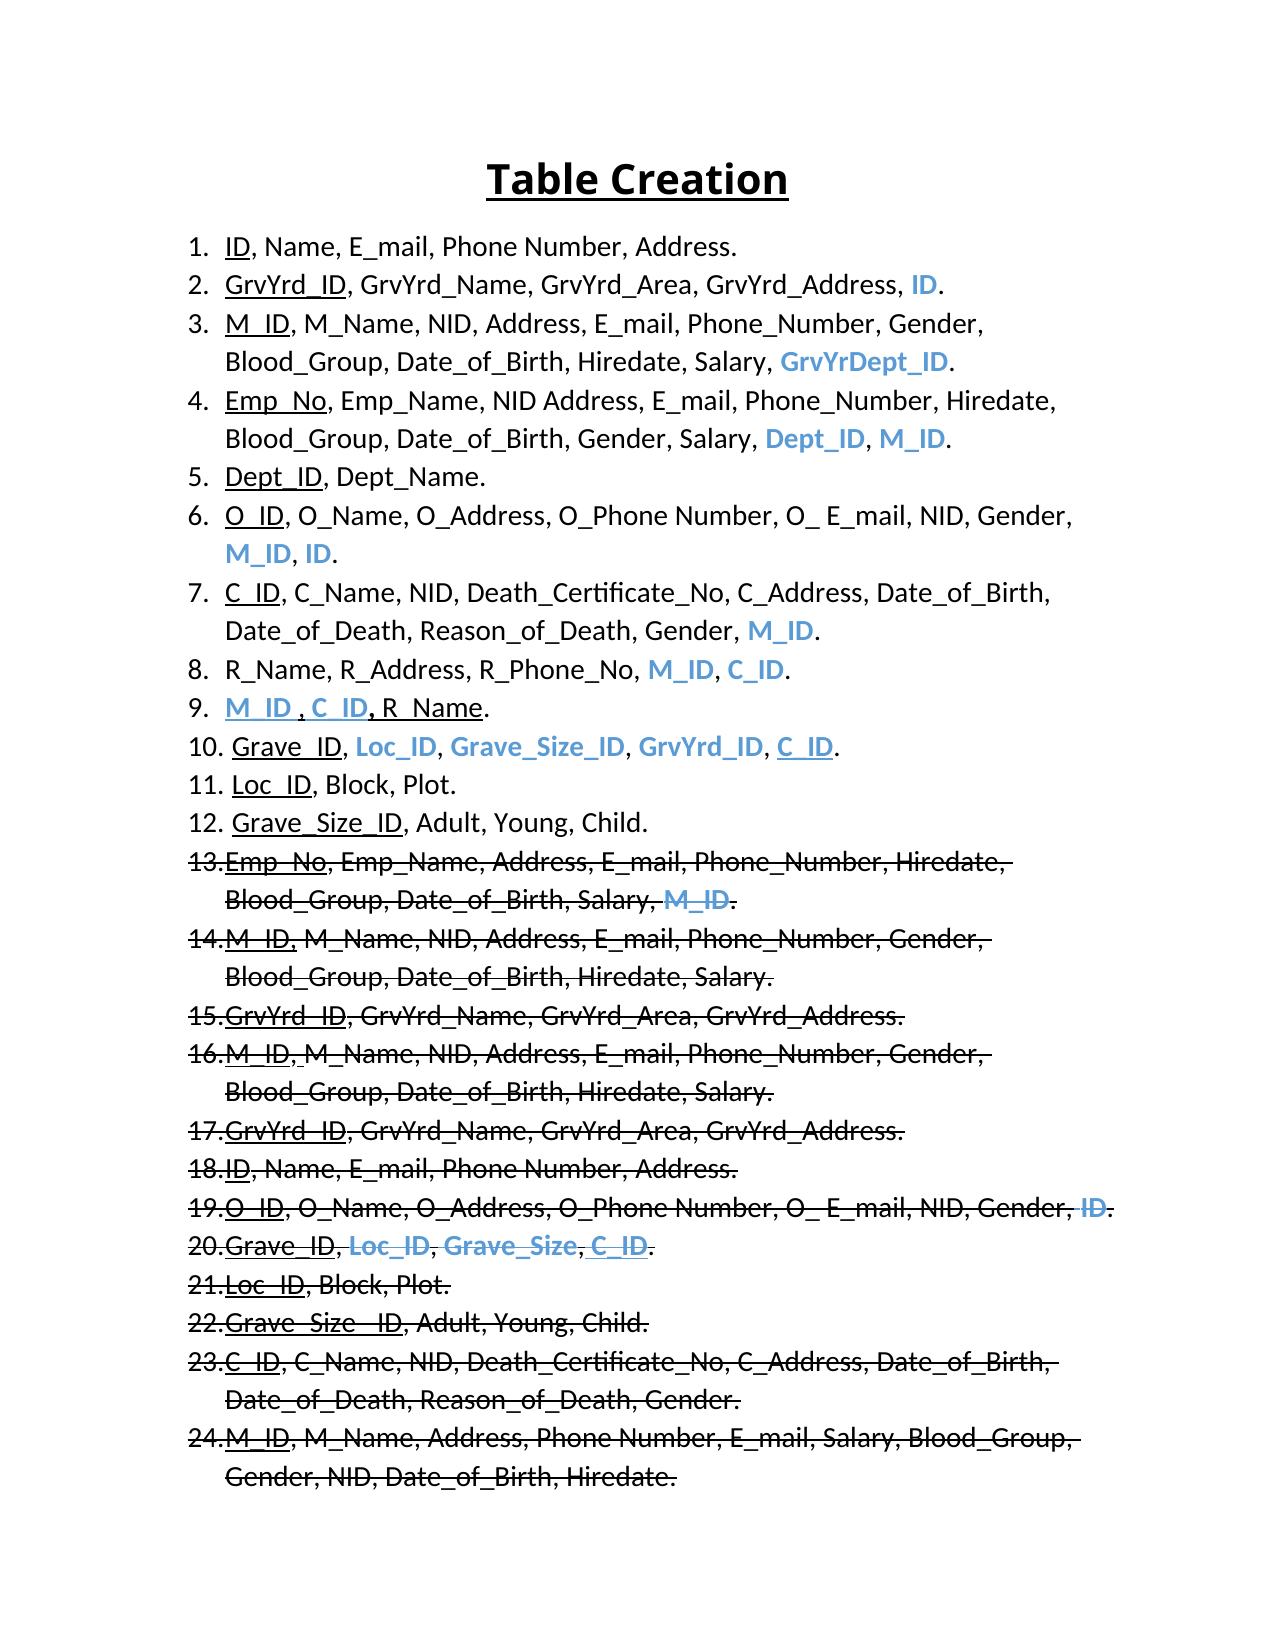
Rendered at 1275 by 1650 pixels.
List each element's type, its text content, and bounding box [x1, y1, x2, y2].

list GrvYrd_ID, GrvYrd_Name, GrvYrd_Area, GrvYrd_Address, ID. [187, 266, 1125, 302]
list R_Name, R_Address, R_Phone_No, M_ID, C_ID. [187, 651, 1125, 686]
text Table Creation [150, 150, 1125, 207]
list O_ID, O_Name, O_Address, O_Phone Number, O_ E_mail, NID, Gender, ID. [187, 1189, 1125, 1224]
list ID, Name, E_mail, Phone Number, Address. [187, 1150, 1125, 1186]
list Grave_Size_ID, Adult, Young, Child. [187, 804, 1125, 840]
list Grave_ID, Loc_ID, Grave_Size_ID, GrvYrd_ID, C_ID. [187, 728, 1125, 763]
list Grave_Size _ID, Adult, Young, Child. [187, 1304, 1125, 1340]
list M_ID, M_Name, NID, Address, E_mail, Phone_Number, Gender, Blood_Group, Date_of_Birth, Hiredate, Salary, GrvYrDept_ID. [187, 305, 1125, 379]
list M_ID, M_Name, NID, Address, E_mail, Phone_Number, Gender, Blood_Group, Date_of_Birth, Hiredate, Salary. [187, 920, 1125, 994]
list Grave_ID, Loc_ID, Grave_Size, C_ID. [187, 1227, 1125, 1263]
list M_ID , C_ID, R_Name. [187, 689, 1125, 725]
list Emp_No, Emp_Name, Address, E_mail, Phone_Number, Hiredate, Blood_Group, Date_of_Birth, Salary, M_ID. [187, 843, 1125, 917]
list ID, Name, E_mail, Phone Number, Address. [187, 228, 1125, 263]
list GrvYrd_ID, GrvYrd_Name, GrvYrd_Area, GrvYrd_Address. [187, 1112, 1125, 1148]
list Emp_No, Emp_Name, NID Address, E_mail, Phone_Number, Hiredate, Blood_Group, Date_of_Birth, Gender, Salary, Dept_ID, M_ID. [187, 382, 1125, 456]
list C_ID, C_Name, NID, Death_Certificate_No, C_Address, Date_of_Birth, Date_of_Death, Reason_of_Death, Gender. [187, 1343, 1125, 1417]
list O_ID, O_Name, O_Address, O_Phone Number, O_ E_mail, NID, Gender, M_ID, ID. [187, 497, 1125, 571]
list Loc_ID, Block, Plot. [187, 1266, 1125, 1301]
list Loc_ID, Block, Plot. [187, 766, 1125, 802]
list Dept_ID, Dept_Name. [187, 458, 1125, 494]
list M_ID, M_Name, Address, Phone Number, E_mail, Salary, Blood_Group, Gender, NID, Date_of_Birth, Hiredate. [187, 1419, 1125, 1493]
list GrvYrd_ID, GrvYrd_Name, GrvYrd_Area, GrvYrd_Address. [187, 997, 1125, 1032]
list M_ID, M_Name, NID, Address, E_mail, Phone_Number, Gender, Blood_Group, Date_of_Birth, Hiredate, Salary. [187, 1035, 1125, 1109]
list C_ID, C_Name, NID, Death_Certificate_No, C_Address, Date_of_Birth, Date_of_Death, Reason_of_Death, Gender, M_ID. [187, 574, 1125, 648]
